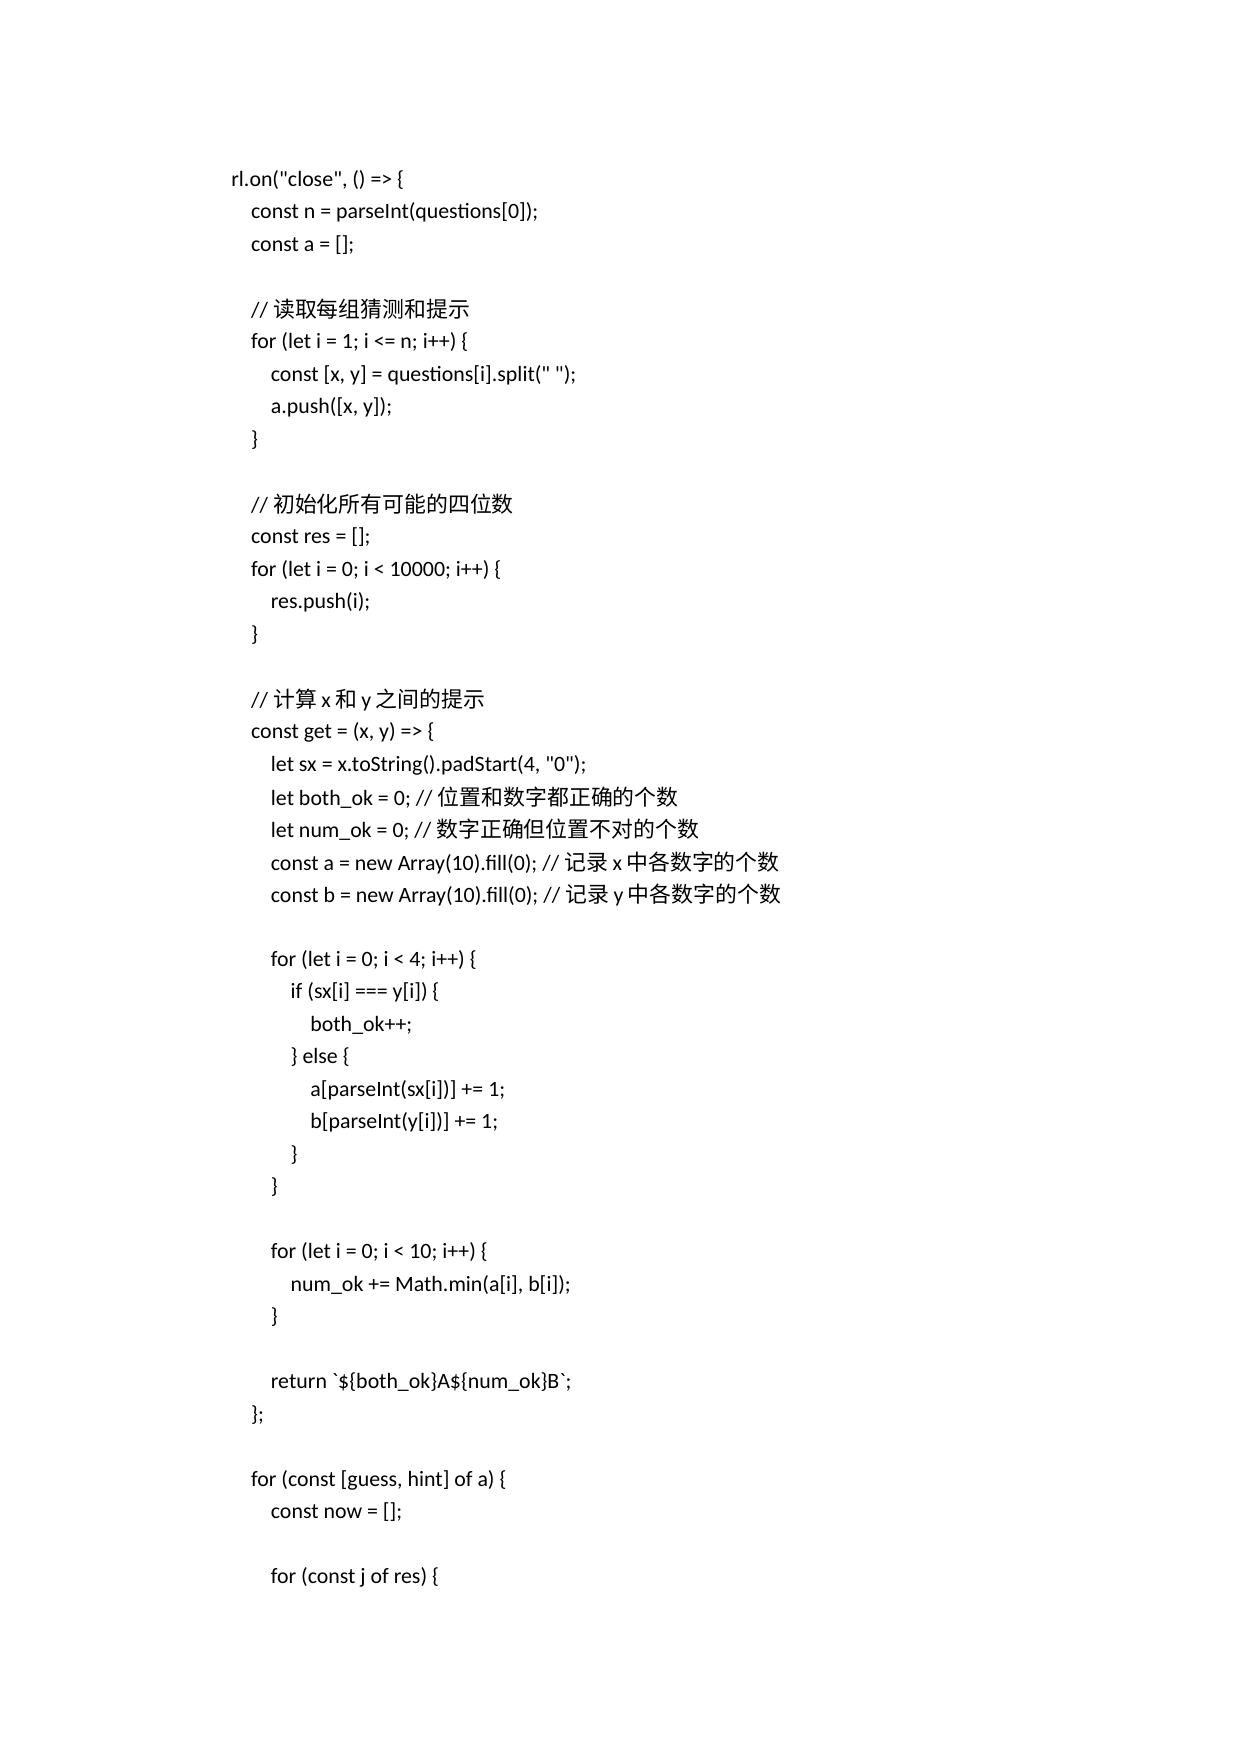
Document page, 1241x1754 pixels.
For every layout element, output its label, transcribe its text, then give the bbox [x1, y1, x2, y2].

text for (let i = 0; i < 10000; i++) { [187, 552, 1053, 584]
text const a = []; [187, 227, 1053, 259]
text return `${both_ok}A${num_ok}B`; [187, 1364, 1053, 1397]
text const now = []; [187, 1494, 1053, 1527]
text const n = parseInt(questions[0]); [187, 194, 1053, 227]
text // 计算x和y之间的提示 [187, 682, 1053, 714]
text a[parseInt(sx[i])] += 1; [187, 1072, 1053, 1104]
text if (sx[i] === y[i]) { [187, 974, 1053, 1007]
text const a = new Array(10).fill(0); // 记录x中各数字的个数 [187, 844, 1053, 877]
text rl.on("close", () => { [187, 162, 1053, 194]
text const res = []; [187, 519, 1053, 552]
text for (const [guess, hint] of a) { [187, 1462, 1053, 1494]
text } [187, 1169, 1053, 1202]
text let num_ok = 0; // 数字正确但位置不对的个数 [187, 812, 1053, 844]
text for (let i = 0; i < 10; i++) { [187, 1234, 1053, 1267]
text let sx = x.toString().padStart(4, "0"); [187, 747, 1053, 779]
text const b = new Array(10).fill(0); // 记录y中各数字的个数 [187, 877, 1053, 909]
text for (let i = 0; i < 4; i++) { [187, 942, 1053, 974]
text }; [187, 1397, 1053, 1429]
text const [x, y] = questions[i].split(" "); [187, 357, 1053, 389]
text for (let i = 1; i <= n; i++) { [187, 324, 1053, 357]
text // 初始化所有可能的四位数 [187, 487, 1053, 519]
text } [187, 1299, 1053, 1332]
text num_ok += Math.min(a[i], b[i]); [187, 1267, 1053, 1299]
text } else { [187, 1039, 1053, 1072]
text a.push([x, y]); [187, 389, 1053, 422]
text b[parseInt(y[i])] += 1; [187, 1104, 1053, 1137]
text } [187, 617, 1053, 649]
text let both_ok = 0; // 位置和数字都正确的个数 [187, 779, 1053, 812]
text } [187, 1137, 1053, 1169]
text for (const j of res) { [187, 1559, 1053, 1592]
text both_ok++; [187, 1007, 1053, 1039]
text } [187, 422, 1053, 454]
text const get = (x, y) => { [187, 714, 1053, 747]
text res.push(i); [187, 584, 1053, 617]
text // 读取每组猜测和提示 [187, 292, 1053, 324]
